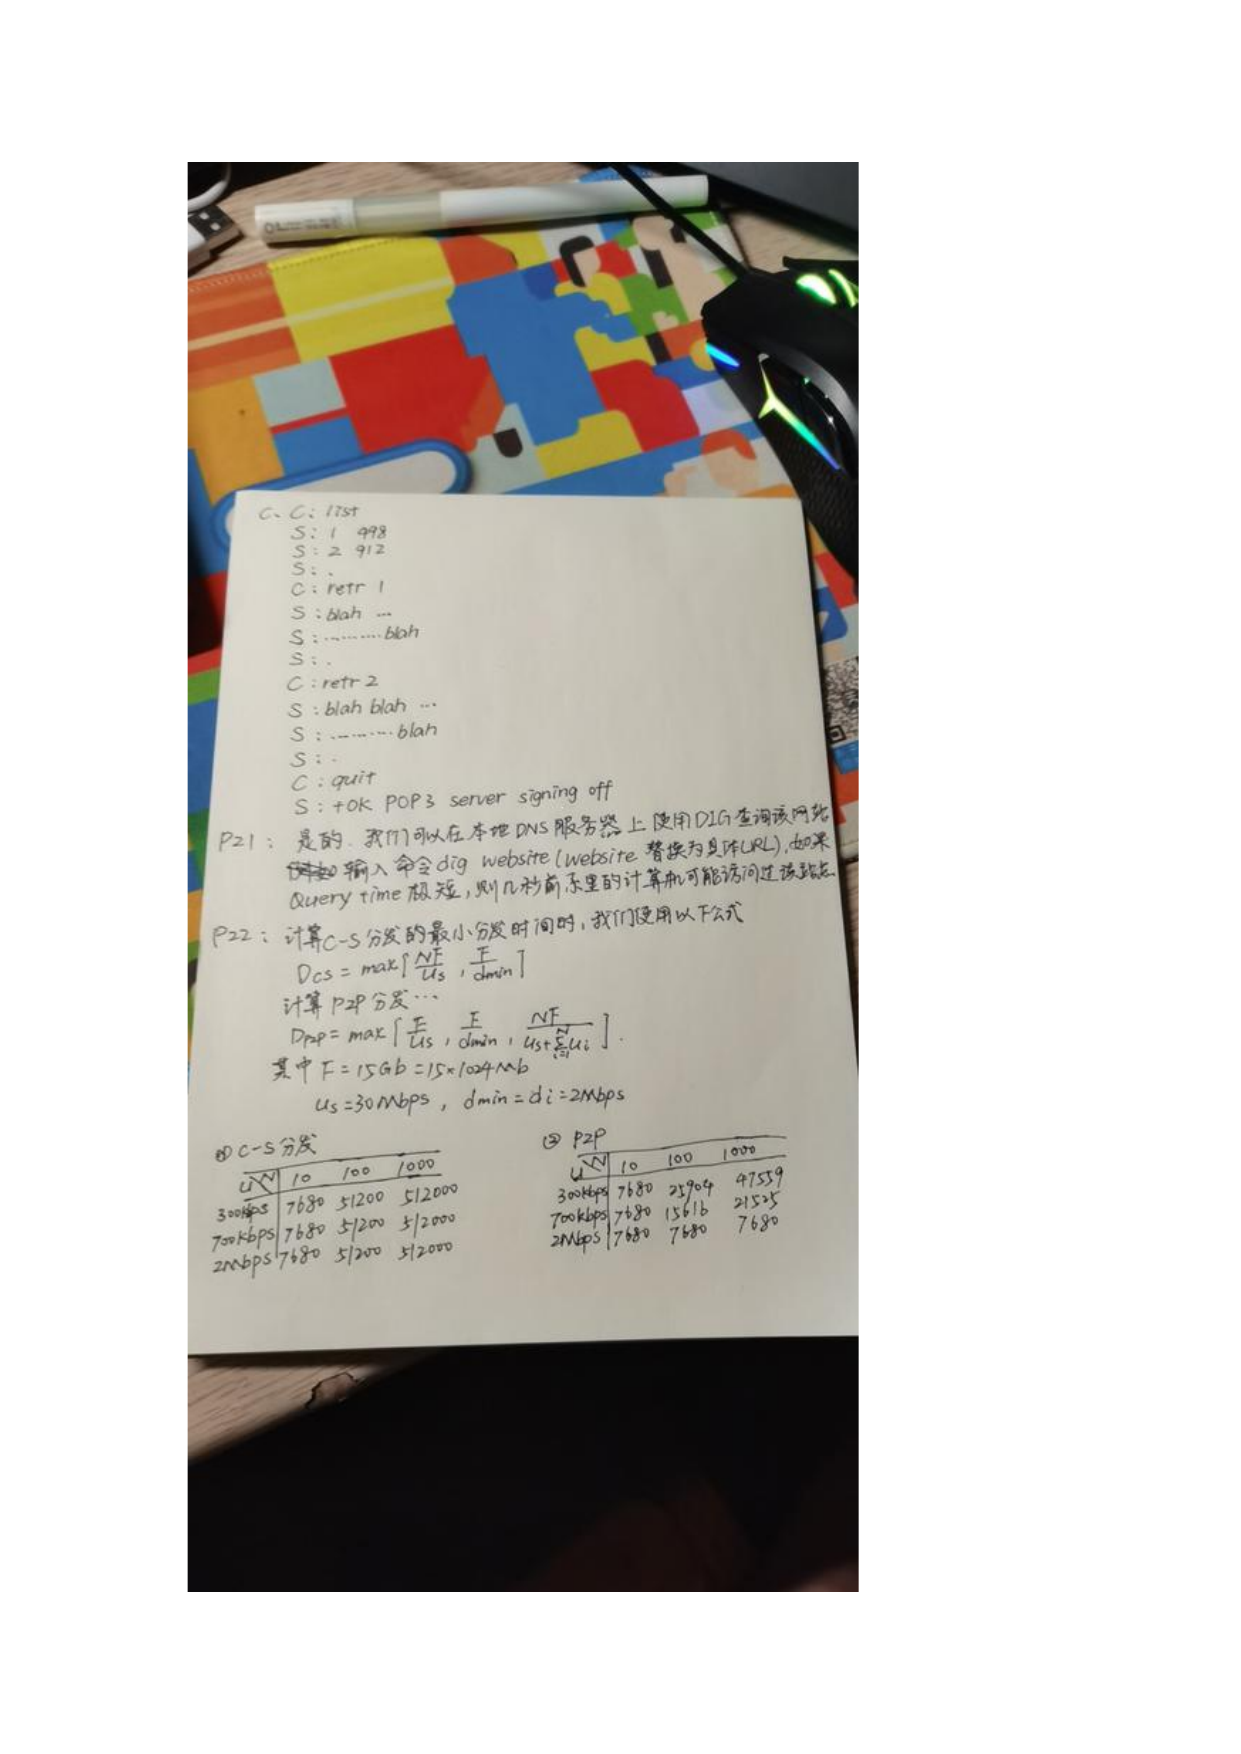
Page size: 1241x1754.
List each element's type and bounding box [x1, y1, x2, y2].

picture [187, 162, 859, 1592]
